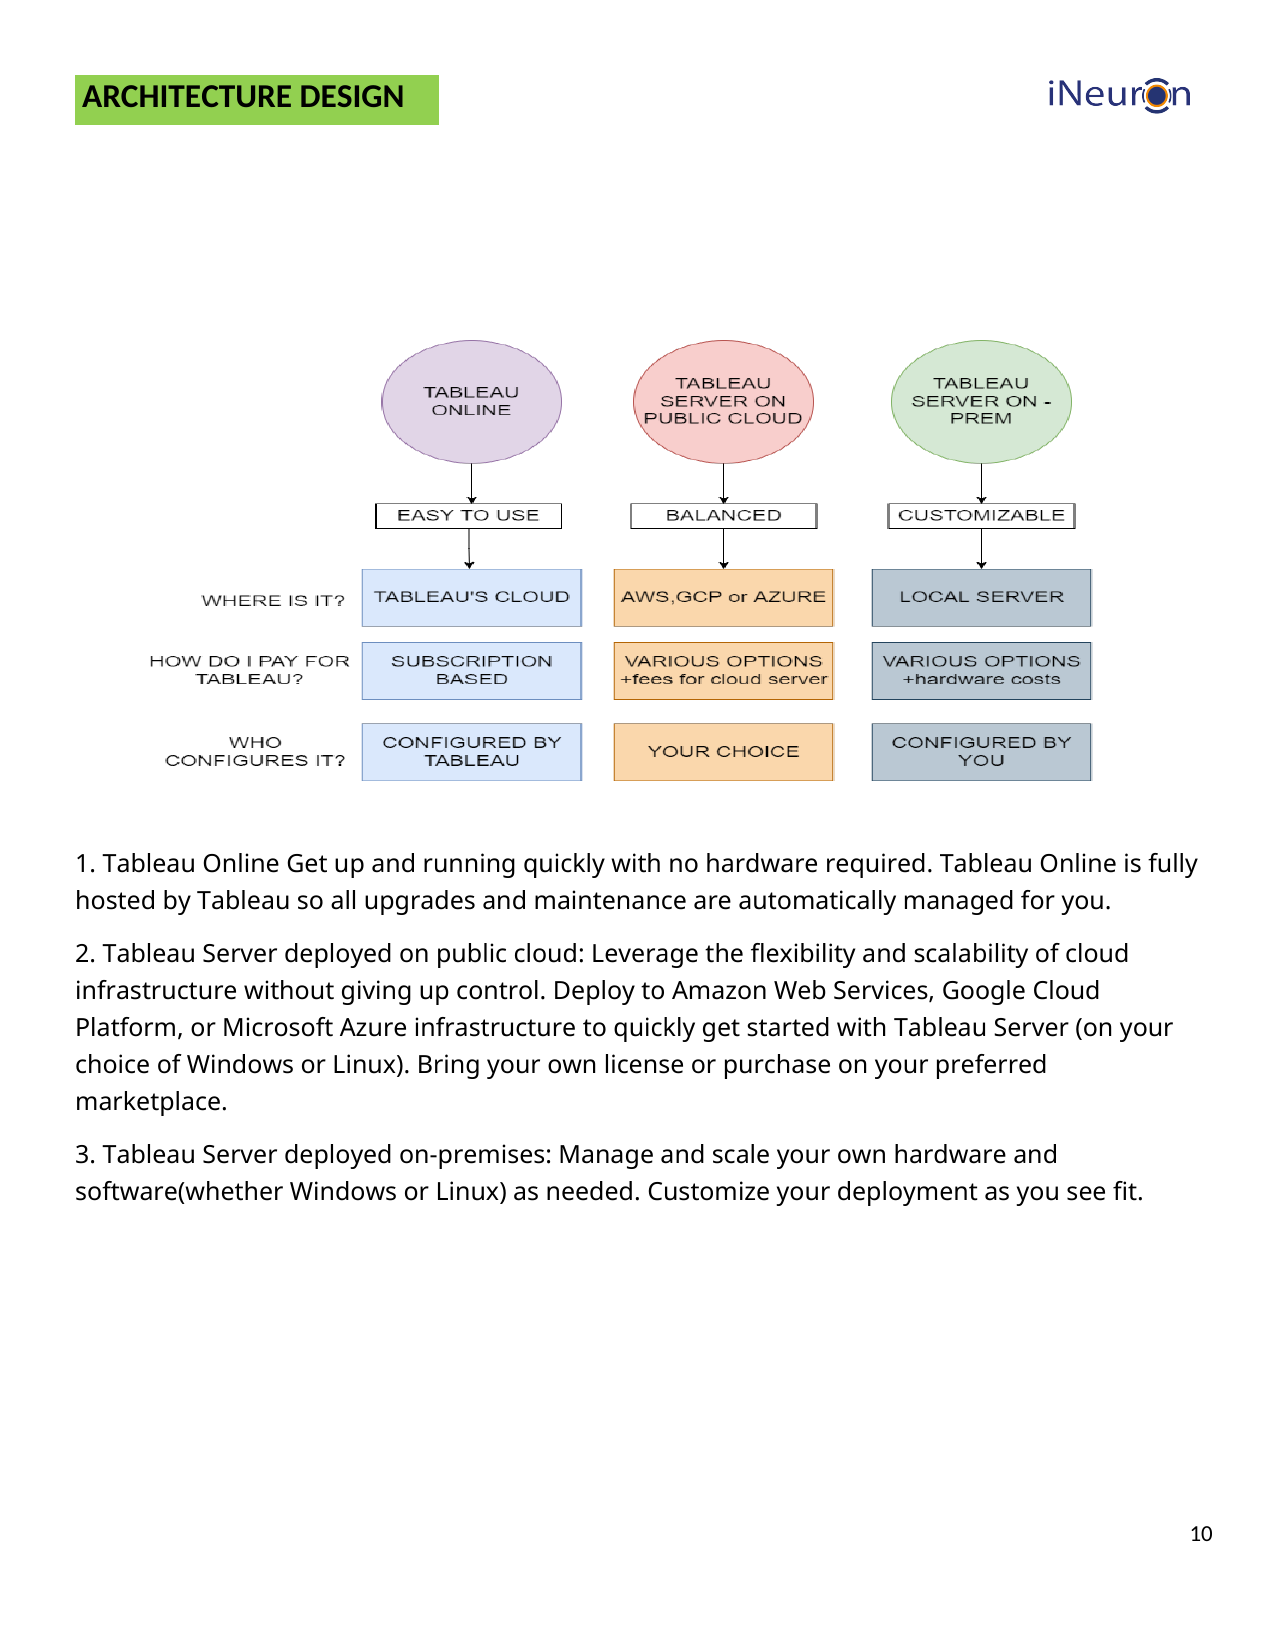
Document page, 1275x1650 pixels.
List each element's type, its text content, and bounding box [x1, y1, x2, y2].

text 3. Tableau Server deployed on-premises: Manage and scale your own hardware and software(whether Windows or Linux) as needed. Customize your deployment as you see fit. [75, 1137, 1200, 1207]
text 2. Tableau Server deployed on public cloud: Leverage the flexibility and scalability of cloud infrastructure without giving up control. Deploy to Amazon Web Services, Google Cloud Platform, or Microsoft Azure infrastructure to quickly get started with Tableau Server (on your choice of Windows or Linux). Bring your own license or purchase on your preferred marketplace. [75, 936, 1200, 1117]
text 1. Tableau Online Get up and running quickly with no hardware required. Tableau Online is fully hosted by Tableau so all upgrades and maintenance are automatically managed for you. [75, 846, 1200, 917]
